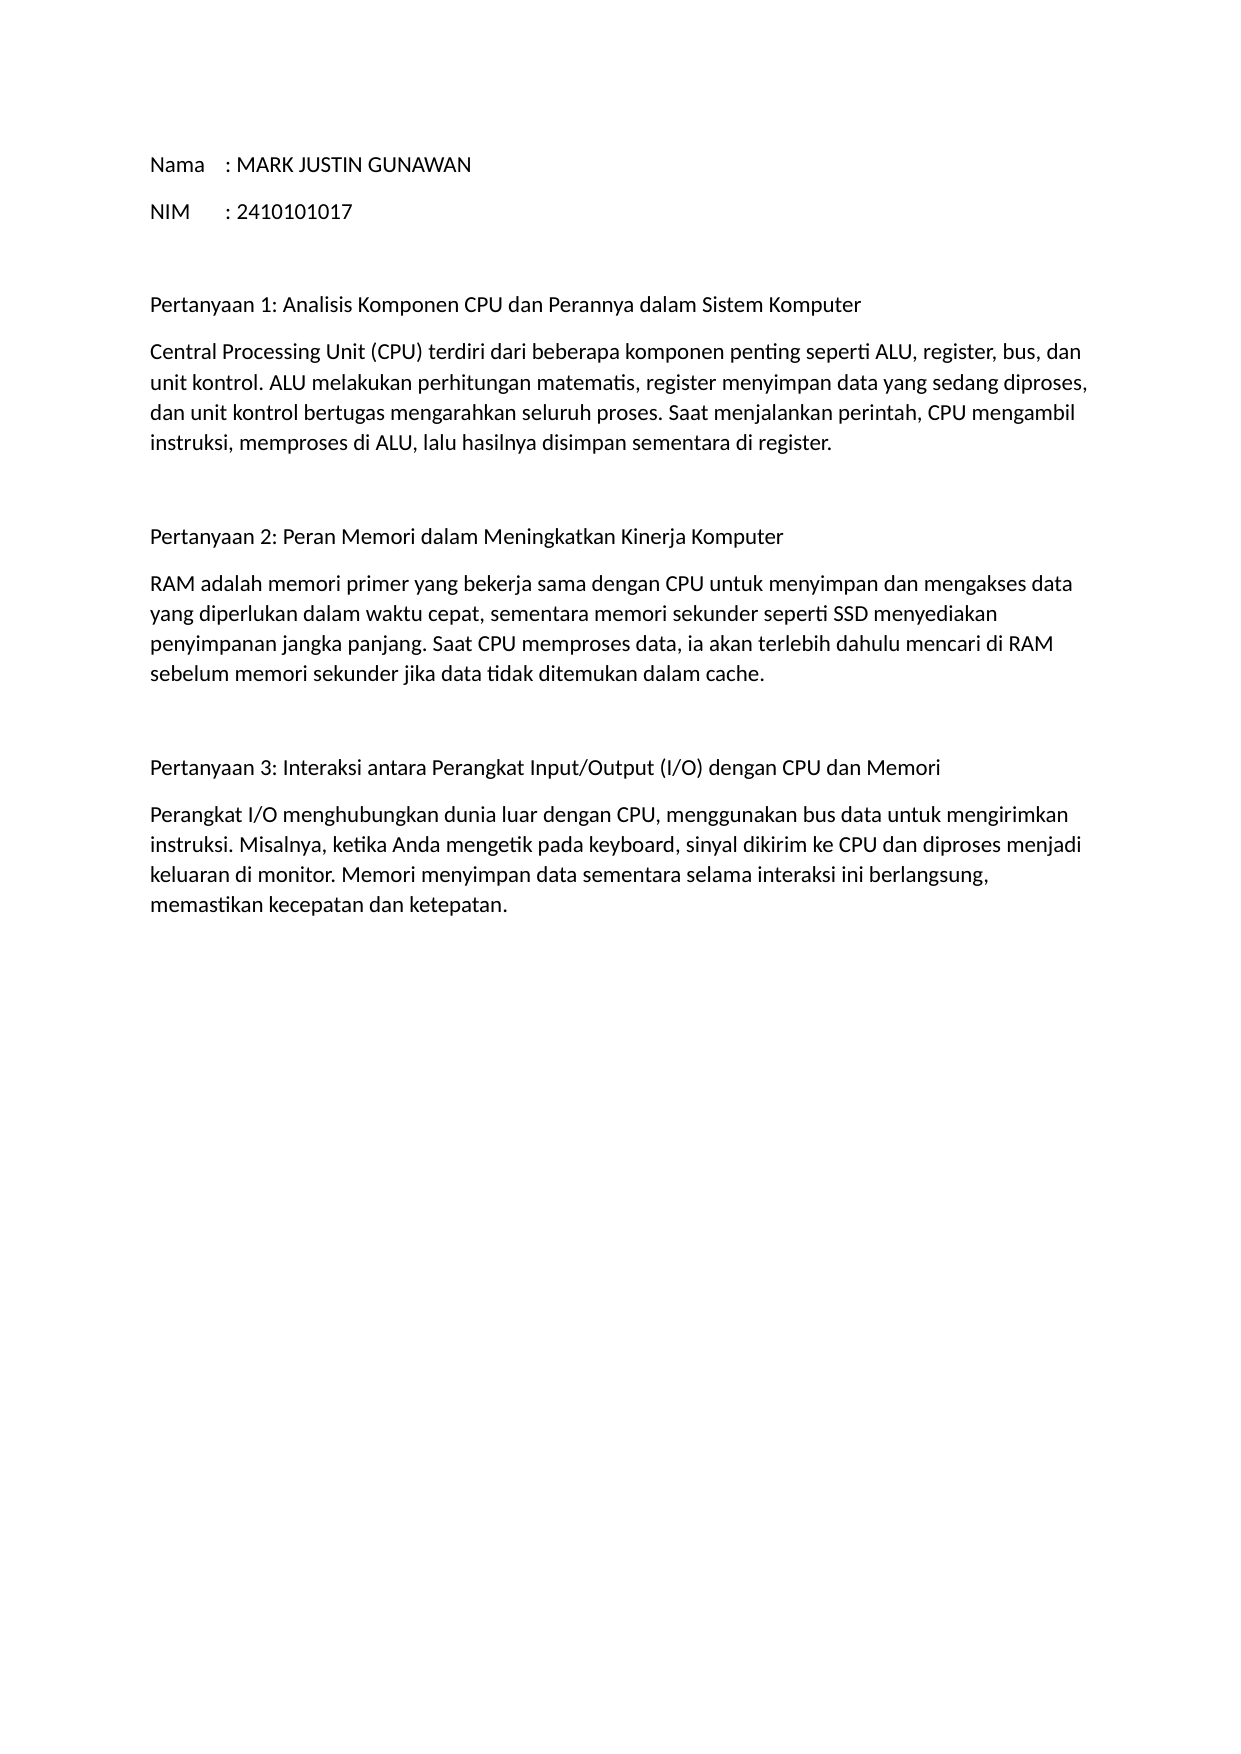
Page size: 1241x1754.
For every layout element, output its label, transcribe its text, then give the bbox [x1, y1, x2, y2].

text Perangkat I/O menghubungkan dunia luar dengan CPU, menggunakan bus data untuk mengirimkan instruksi. Misalnya, ketika Anda mengetik pada keyboard, sinyal dikirim ke CPU dan diproses menjadi keluaran di monitor. Memori menyimpan data sementara selama interaksi ini berlangsung, memastikan kecepatan dan ketepatan. [150, 800, 1090, 919]
text Central Processing Unit (CPU) terdiri dari beberapa komponen penting seperti ALU, register, bus, dan unit kontrol. ALU melakukan perhitungan matematis, register menyimpan data yang sedang diproses, dan unit kontrol bertugas mengarahkan seluruh proses. Saat menjalankan perintah, CPU mengambil instruksi, memproses di ALU, lalu hasilnya disimpan sementara di register. [150, 337, 1090, 456]
text Pertanyaan 2: Peran Memori dalam Meningkatkan Kinerja Komputer [150, 522, 1090, 550]
text Pertanyaan 1: Analisis Komponen CPU dan Perannya dalam Sistem Komputer [150, 291, 1090, 319]
text NIM : 2410101017 [150, 197, 1090, 225]
text Pertanyaan 3: Interaksi antara Perangkat Input/Output (I/O) dengan CPU dan Memori [150, 753, 1090, 781]
text RAM adalah memori primer yang bekerja sama dengan CPU untuk menyimpan dan mengakses data yang diperlukan dalam waktu cepat, sementara memori sekunder seperti SSD menyediakan penyimpanan jangka panjang. Saat CPU memproses data, ia akan terlebih dahulu mencari di RAM sebelum memori sekunder jika data tidak ditemukan dalam cache. [150, 569, 1090, 687]
text Nama : MARK JUSTIN GUNAWAN [150, 150, 1090, 178]
